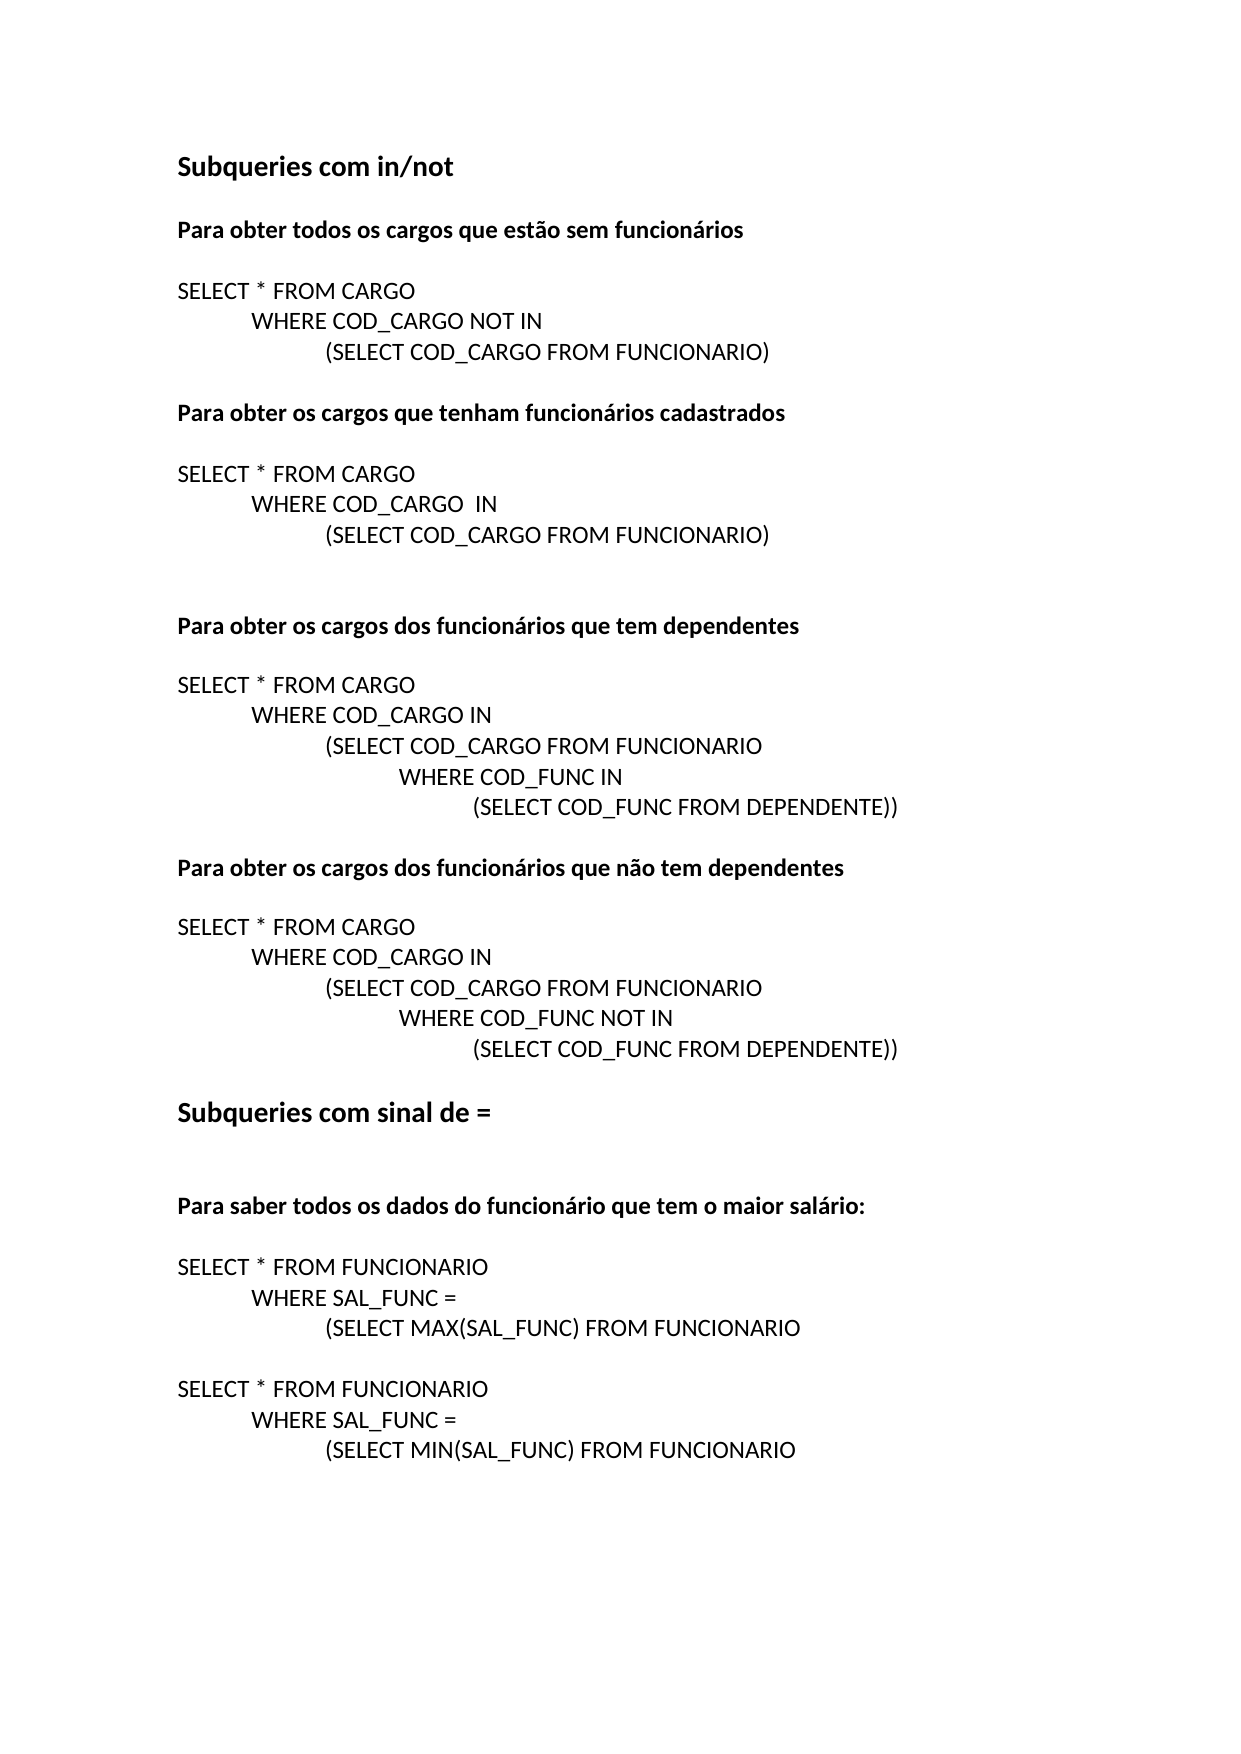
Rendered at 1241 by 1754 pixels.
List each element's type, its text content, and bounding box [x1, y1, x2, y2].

text WHERE COD_CARGO NOT IN [177, 305, 1063, 336]
text SELECT * FROM CARGO [177, 669, 1063, 699]
text WHERE COD_CARGO IN [177, 941, 1063, 972]
text SELECT * FROM CARGO [177, 911, 1063, 941]
text WHERE SAL_FUNC = [177, 1404, 1063, 1435]
text SELECT * FROM CARGO [177, 275, 1063, 305]
text (SELECT COD_CARGO FROM FUNCIONARIO [177, 730, 1063, 761]
text SELECT * FROM FUNCIONARIO [177, 1374, 1063, 1404]
text (SELECT COD_CARGO FROM FUNCIONARIO) [177, 336, 1063, 366]
text Para obter os cargos dos funcionários que tem dependentes [177, 611, 1063, 641]
text WHERE COD_CARGO IN [177, 699, 1063, 730]
text SELECT * FROM FUNCIONARIO [177, 1252, 1063, 1282]
text WHERE SAL_FUNC = [177, 1282, 1063, 1313]
text Subqueries com in/not [177, 148, 1063, 183]
text (SELECT COD_CARGO FROM FUNCIONARIO) [177, 519, 1063, 549]
text Para saber todos os dados do funcionário que tem o maior salário: [177, 1191, 1063, 1221]
text (SELECT COD_FUNC FROM DEPENDENTE)) [177, 1033, 1063, 1063]
text (SELECT MIN(SAL_FUNC) FROM FUNCIONARIO [177, 1435, 1063, 1465]
text WHERE COD_FUNC IN [177, 761, 1063, 791]
text Para obter os cargos que tenham funcionários cadastrados [177, 397, 1063, 427]
text Para obter todos os cargos que estão sem funcionários [177, 214, 1063, 244]
text (SELECT COD_CARGO FROM FUNCIONARIO [177, 972, 1063, 1002]
text Para obter os cargos dos funcionários que não tem dependentes [177, 852, 1063, 883]
text WHERE COD_FUNC NOT IN [177, 1002, 1063, 1033]
text (SELECT MAX(SAL_FUNC) FROM FUNCIONARIO [177, 1313, 1063, 1343]
text WHERE COD_CARGO IN [177, 488, 1063, 519]
text SELECT * FROM CARGO [177, 458, 1063, 488]
text (SELECT COD_FUNC FROM DEPENDENTE)) [177, 791, 1063, 822]
text Subqueries com sinal de = [177, 1094, 1063, 1129]
